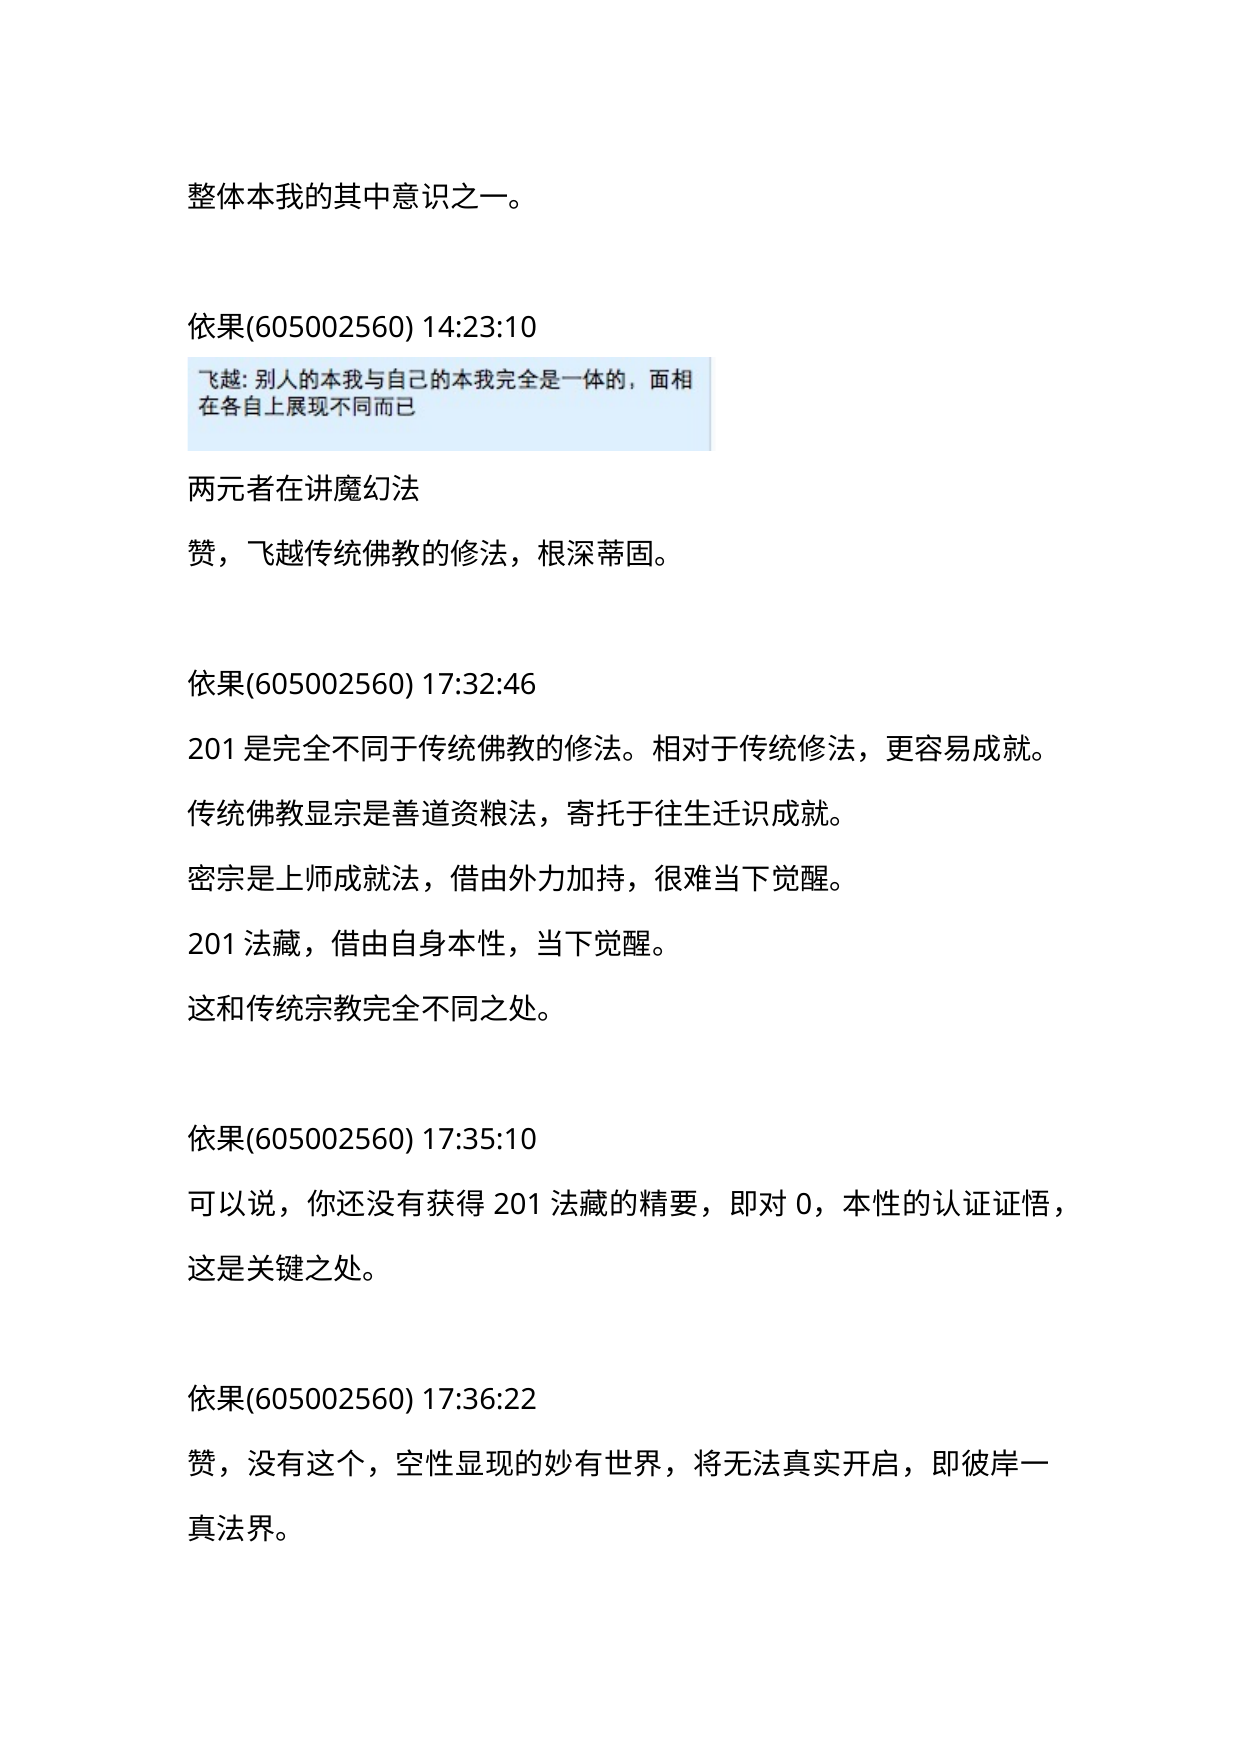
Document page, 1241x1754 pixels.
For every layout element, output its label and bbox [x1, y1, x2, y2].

text [187, 162, 1053, 1559]
picture [187, 357, 716, 451]
